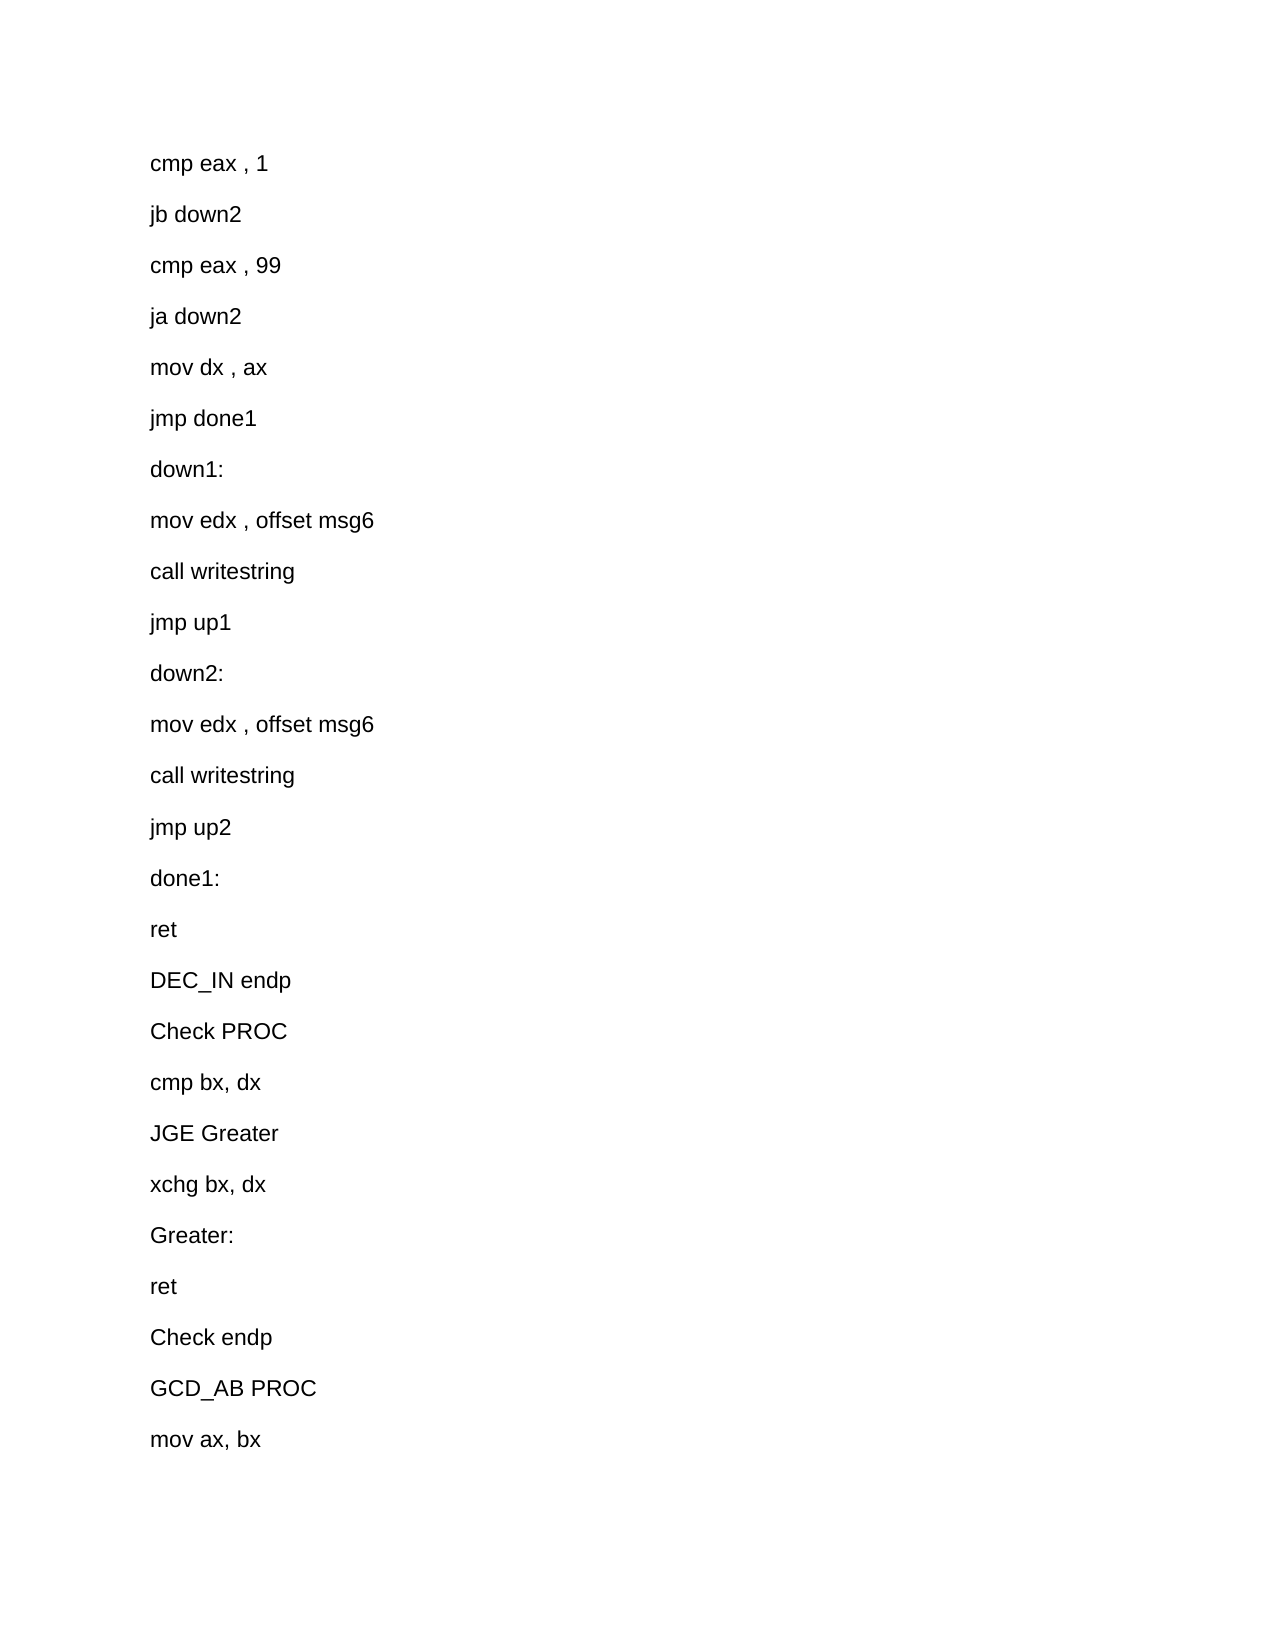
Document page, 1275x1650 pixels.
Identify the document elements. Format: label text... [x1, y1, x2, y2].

text ret [150, 916, 1125, 942]
text GCD_AB PROC [150, 1375, 1125, 1401]
text jb down2 [150, 201, 1125, 227]
text cmp eax , 1 [150, 150, 1125, 176]
text ja down2 [150, 303, 1125, 329]
text cmp bx, dx [150, 1069, 1125, 1095]
text DEC_IN endp [150, 967, 1125, 993]
text down2: [150, 660, 1125, 687]
text down1: [150, 456, 1125, 483]
text jmp done1 [150, 405, 1125, 432]
text mov dx , ax [150, 354, 1125, 381]
text mov edx , offset msg6 [150, 711, 1125, 738]
text Check endp [150, 1324, 1125, 1350]
text cmp eax , 99 [150, 252, 1125, 278]
text call writestring [150, 558, 1125, 585]
text Check PROC [150, 1018, 1125, 1044]
text Greater: [150, 1222, 1125, 1248]
text mov ax, bx [150, 1426, 1125, 1452]
text JGE Greater [150, 1120, 1125, 1146]
text jmp up1 [150, 609, 1125, 636]
text ret [150, 1273, 1125, 1299]
text mov edx , offset msg6 [150, 507, 1125, 534]
text done1: [150, 864, 1125, 891]
text xchg bx, dx [150, 1171, 1125, 1197]
text jmp up2 [150, 813, 1125, 840]
text call writestring [150, 762, 1125, 789]
